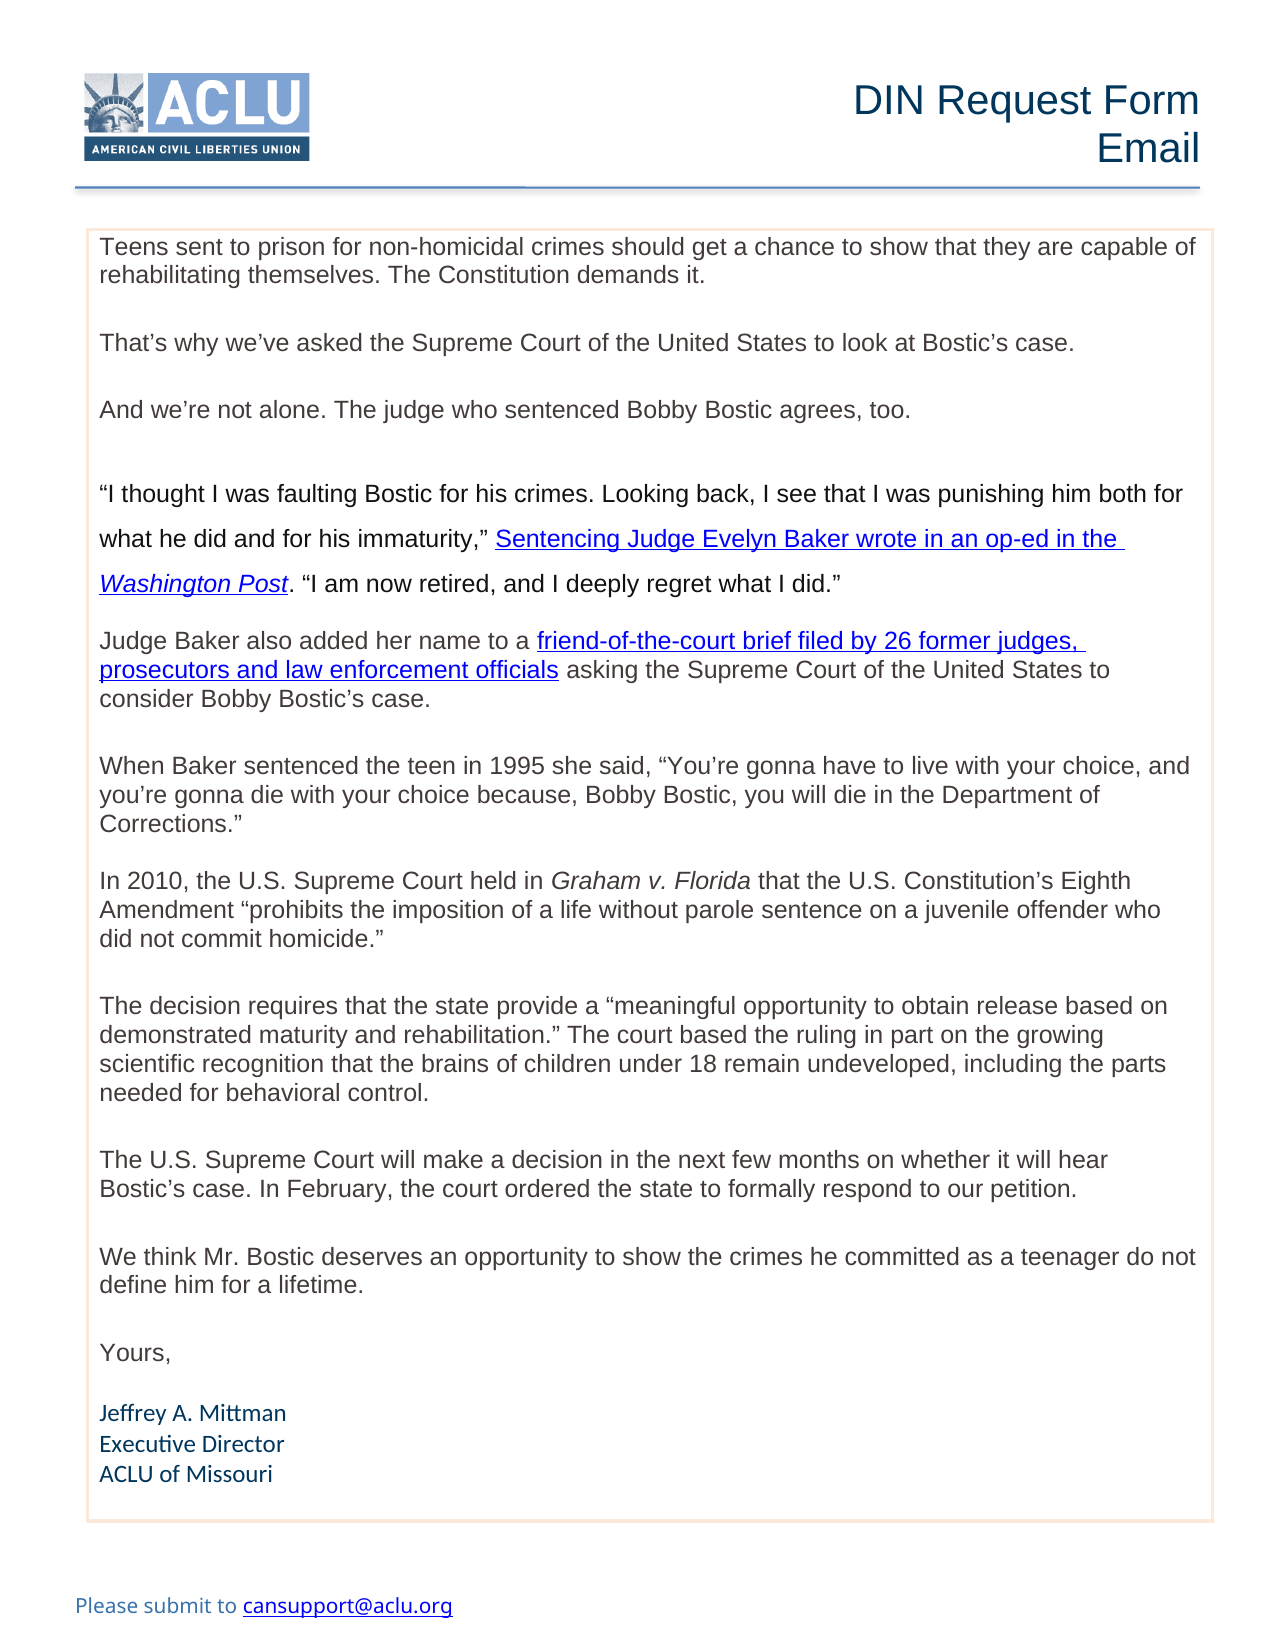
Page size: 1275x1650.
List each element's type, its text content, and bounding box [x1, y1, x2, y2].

picture [84, 73, 310, 161]
